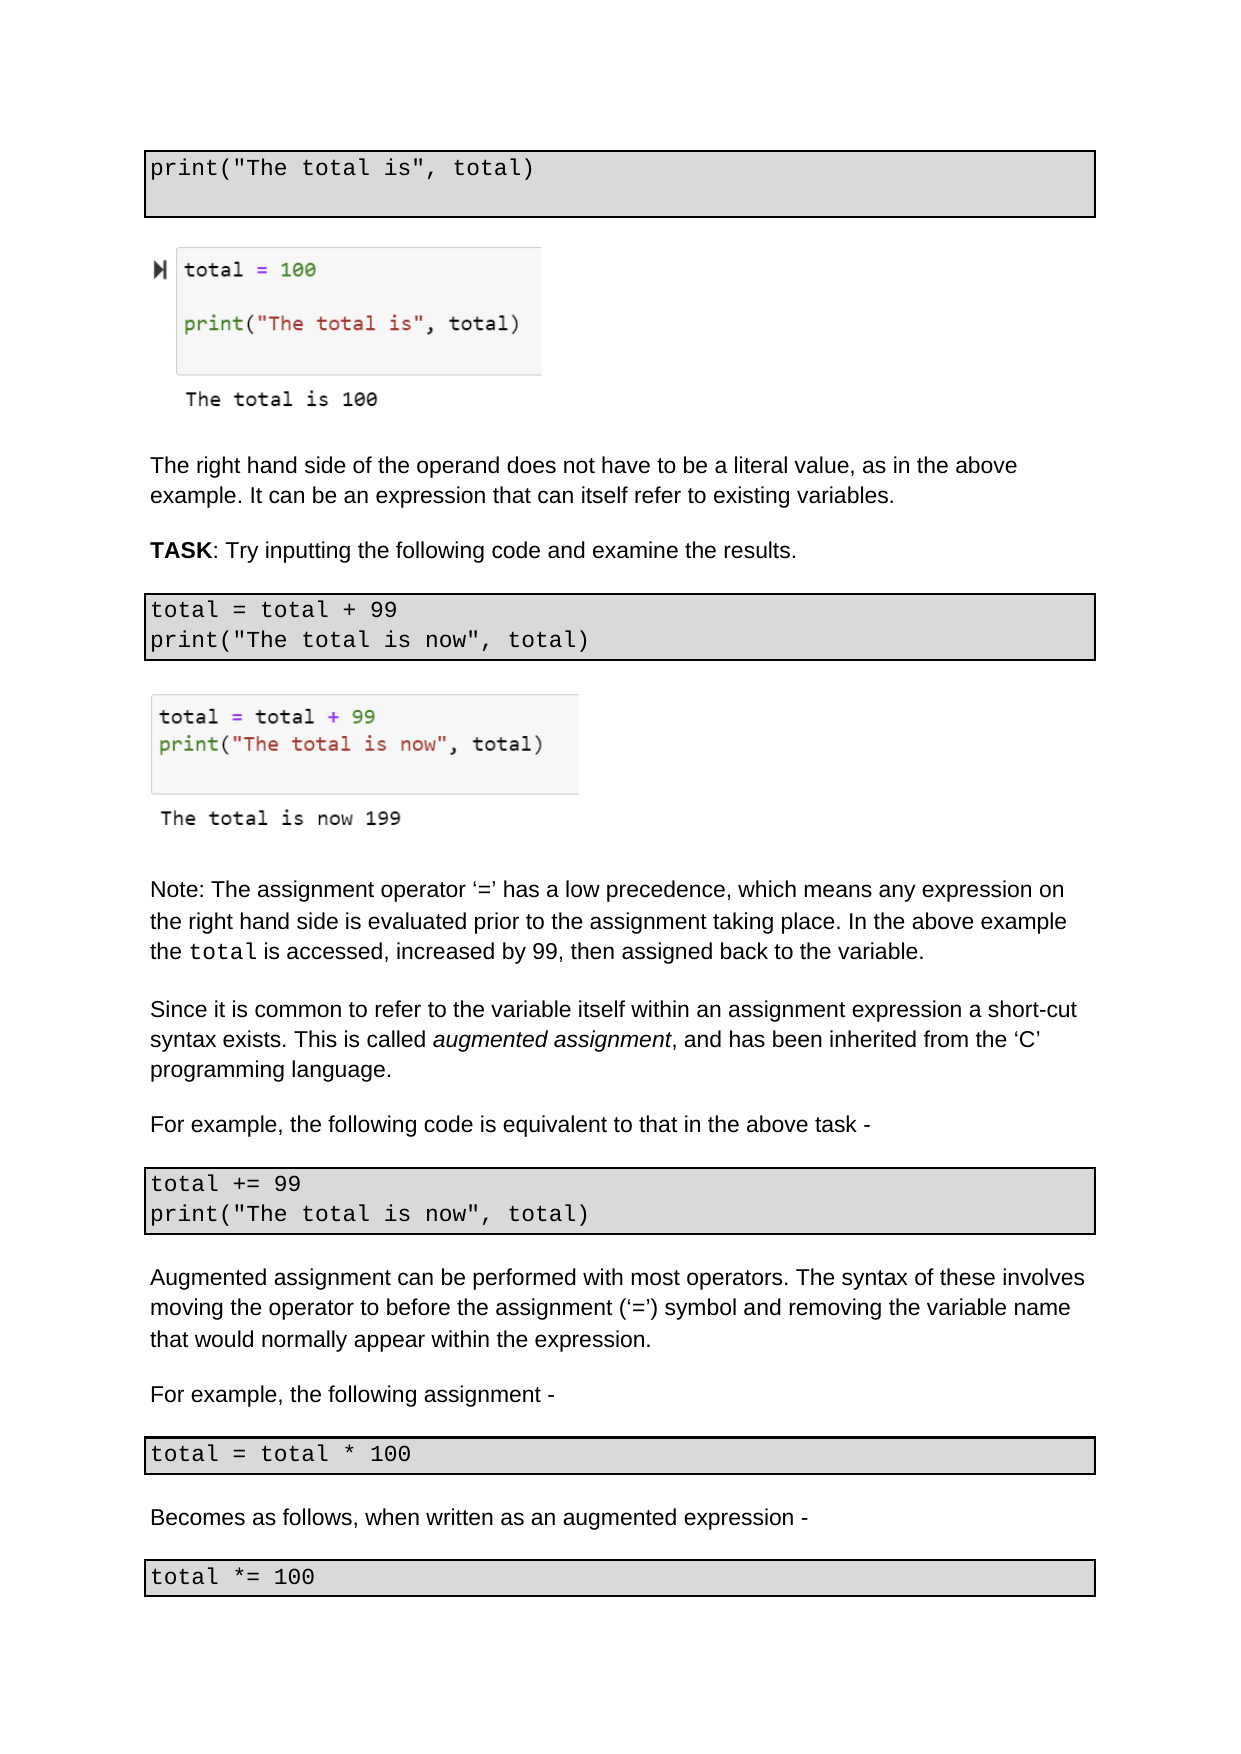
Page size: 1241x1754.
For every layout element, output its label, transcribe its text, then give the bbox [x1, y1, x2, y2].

picture [150, 247, 542, 424]
text print("The total is", total) [146, 152, 1094, 180]
text Augmented assignment can be performed with most operators. The syntax of these involves moving the operator to before the assignment (‘=’) symbol and removing the variable name that would normally appear within the expression. [150, 1264, 1090, 1352]
text total = total * 100 [146, 1439, 1094, 1473]
text print("The total is now", total) [146, 622, 1094, 659]
text For example, the following code is equivalent to that in the above task - [150, 1111, 1090, 1138]
text total = total + 99 [146, 595, 1094, 622]
text The right hand side of the operand does not have to be a literal value, as in the above example. It can be an expression that can itself refer to existing variables. [150, 452, 1090, 508]
text total += 99 [146, 1169, 1094, 1196]
text Note: The assignment operator ‘=’ has a low precedence, which means any expression on the right hand side is evaluated prior to the assignment taking place. In the above example the total is accessed, increased by 99, then assigned back to the variable. [150, 876, 1090, 967]
text Becomes as follows, when written as an augmented expression - [150, 1504, 1090, 1530]
text TASK: Try inputting the following code and examine the results. [150, 537, 1090, 564]
picture [150, 689, 580, 847]
text total *= 100 [146, 1561, 1094, 1595]
text For example, the following assignment - [150, 1381, 1090, 1408]
text Since it is common to refer to the variable itself within an assignment expression a short-cut syntax exists. This is called augmented assignment, and has been inherited from the ‘C’ programming language. [150, 996, 1090, 1082]
text print("The total is now", total) [146, 1196, 1094, 1233]
